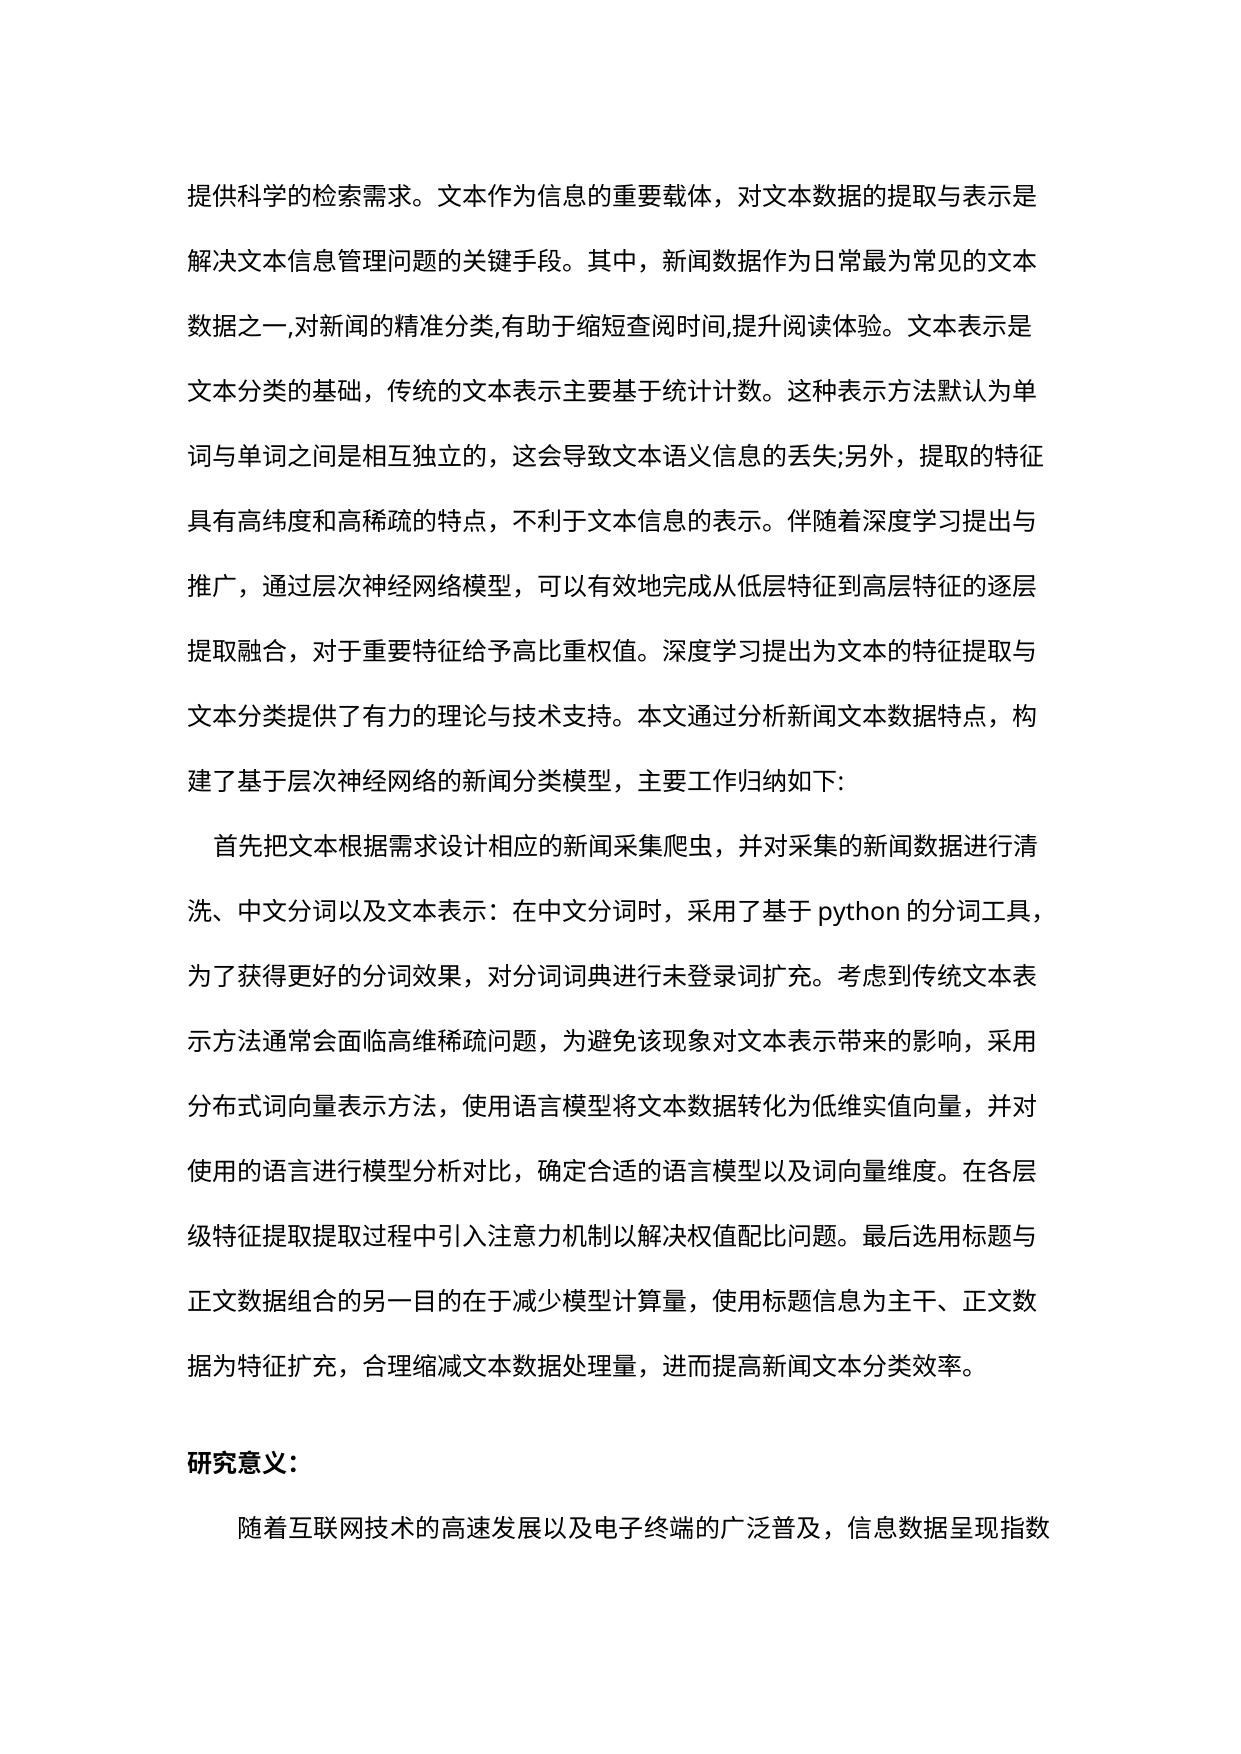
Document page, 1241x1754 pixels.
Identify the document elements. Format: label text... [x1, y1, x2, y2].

text 研究意义： [187, 1429, 1053, 1494]
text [187, 1494, 1053, 1559]
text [187, 162, 1053, 1397]
